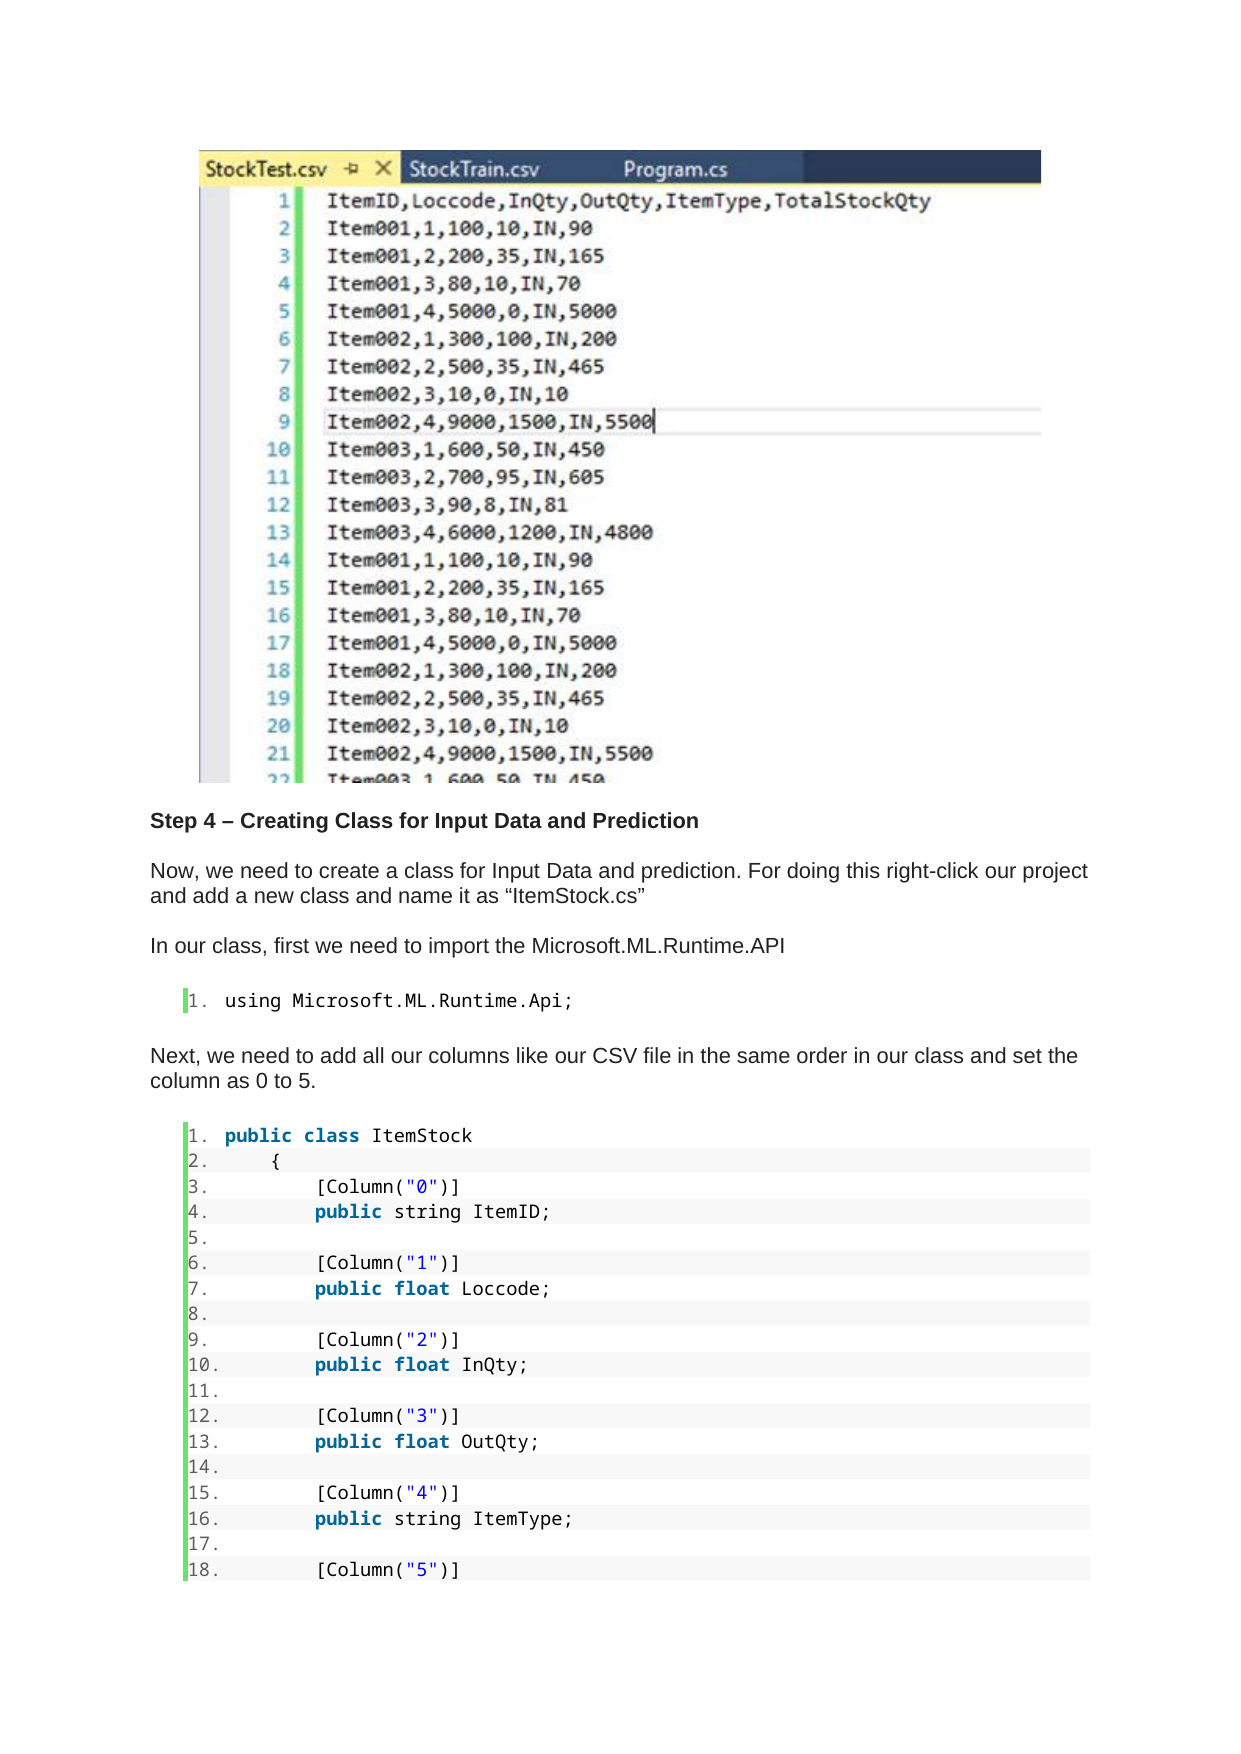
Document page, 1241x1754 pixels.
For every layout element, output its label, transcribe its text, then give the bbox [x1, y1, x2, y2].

list public float InQty; [188, 1352, 1090, 1377]
list [Column("5")] [188, 1556, 1090, 1581]
text In our class, first we need to import the Microsoft.ML.Runtime.API [150, 933, 1090, 959]
list public float Loccode; [188, 1275, 1090, 1301]
list public float OutQty; [188, 1428, 1090, 1454]
list [Column("3")] [188, 1403, 1090, 1428]
list { [188, 1148, 1090, 1173]
list [Column("2")] [188, 1326, 1090, 1352]
list [Column("1")] [188, 1250, 1090, 1275]
list public string ItemType; [188, 1505, 1090, 1530]
text Next, we need to add all our columns like our CSV file in the same order in our class and set the column as 0 to 5. [150, 1042, 1090, 1093]
list using Microsoft.ML.Runtime.Api; [188, 988, 1090, 1013]
text Now, we need to create a class for Input Data and prediction. For doing this right-click our project and add a new class and name it as “ItemStock.cs” [150, 858, 1090, 908]
list public class ItemStock [188, 1122, 1090, 1148]
list [Column("4")] [188, 1479, 1090, 1505]
text Step 4 – Creating Class for Input Data and Prediction [150, 808, 1090, 833]
picture [199, 150, 1042, 783]
list [Column("0")] [188, 1173, 1090, 1199]
list public string ItemID; [188, 1199, 1090, 1224]
